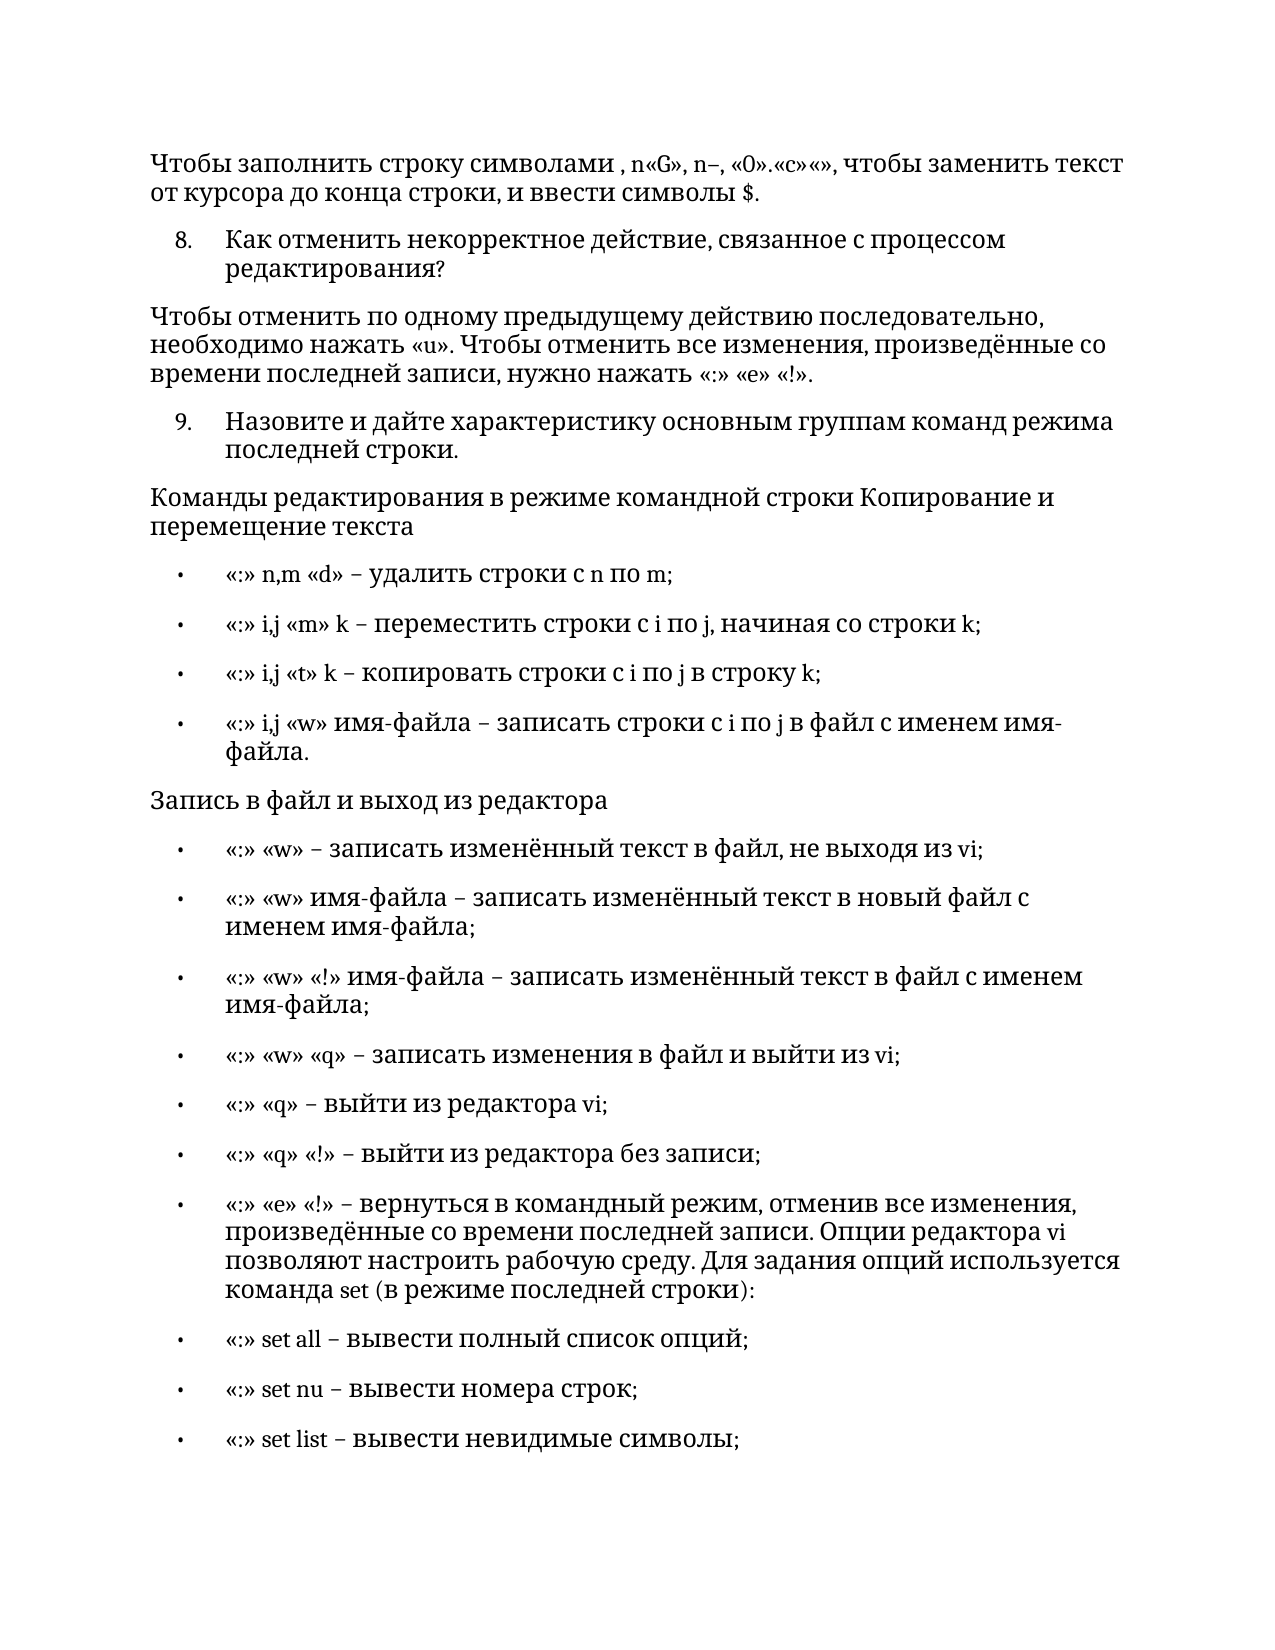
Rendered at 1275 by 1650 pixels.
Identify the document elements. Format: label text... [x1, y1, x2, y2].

list «:» set all − вывести полный список опций; [175, 1325, 1125, 1354]
list Как отменить некорректное действие, связанное с процессом редактирования? [175, 226, 1125, 284]
list «:» i,j «m» k − переместить строки с i по j, начиная со строки k; [175, 609, 1125, 638]
list «:» «q» − выйти из редактора vi; [175, 1090, 1125, 1119]
list «:» «q» «!» − выйти из редактора без записи; [175, 1140, 1125, 1169]
list «:» «w» − записать изменённый текст в файл, не выходя из vi; [175, 834, 1125, 863]
list «:» set nu − вывести номера строк; [175, 1375, 1125, 1404]
list «:» i,j «t» k − копировать строки с i по j в строку k; [175, 659, 1125, 688]
list «:» «w» «q» − записать изменения в файл и выйти из vi; [175, 1041, 1125, 1069]
list «:» n,m «d» − удалить строки с n по m; [175, 560, 1125, 589]
list «:» «w» «!» имя-файла − записать изменённый текст в файл с именем имя-файла; [175, 962, 1125, 1020]
text Чтобы заполнить строку символами , n«G», n–, «0».«c»«», чтобы заменить текст от курсора до конца строки, и ввести символы $. [150, 150, 1125, 207]
list «:» «w» имя-файла − записать изменённый текст в новый файл с именем имя-файла; [175, 884, 1125, 942]
list Назовите и дайте характеристику основным группам команд режима последней строки. [175, 407, 1125, 465]
text Чтобы отменить по одному предыдущему действию последовательно, необходимо нажать «u». Чтобы отменить все изменения, произведённые со времени последней записи, нужно нажать «:» «e» «!». [150, 302, 1125, 389]
list «:» set list − вывести невидимые символы; [175, 1424, 1125, 1453]
list «:» i,j «w» имя-файла − записать строки с i по j в файл с именем имя-файла. [175, 709, 1125, 766]
text Команды редактирования в режиме командной строки Копирование и перемещение текста [150, 484, 1125, 541]
list «:» «e» «!» − вернуться в командный режим, отменив все изменения, произведённые со времени последней записи. Опции редактора vi позволяют настроить рабочую среду. Для задания опций используется команда set (в режиме последней строки): [175, 1189, 1125, 1304]
text Запись в файл и выход из редактора [150, 787, 1125, 816]
